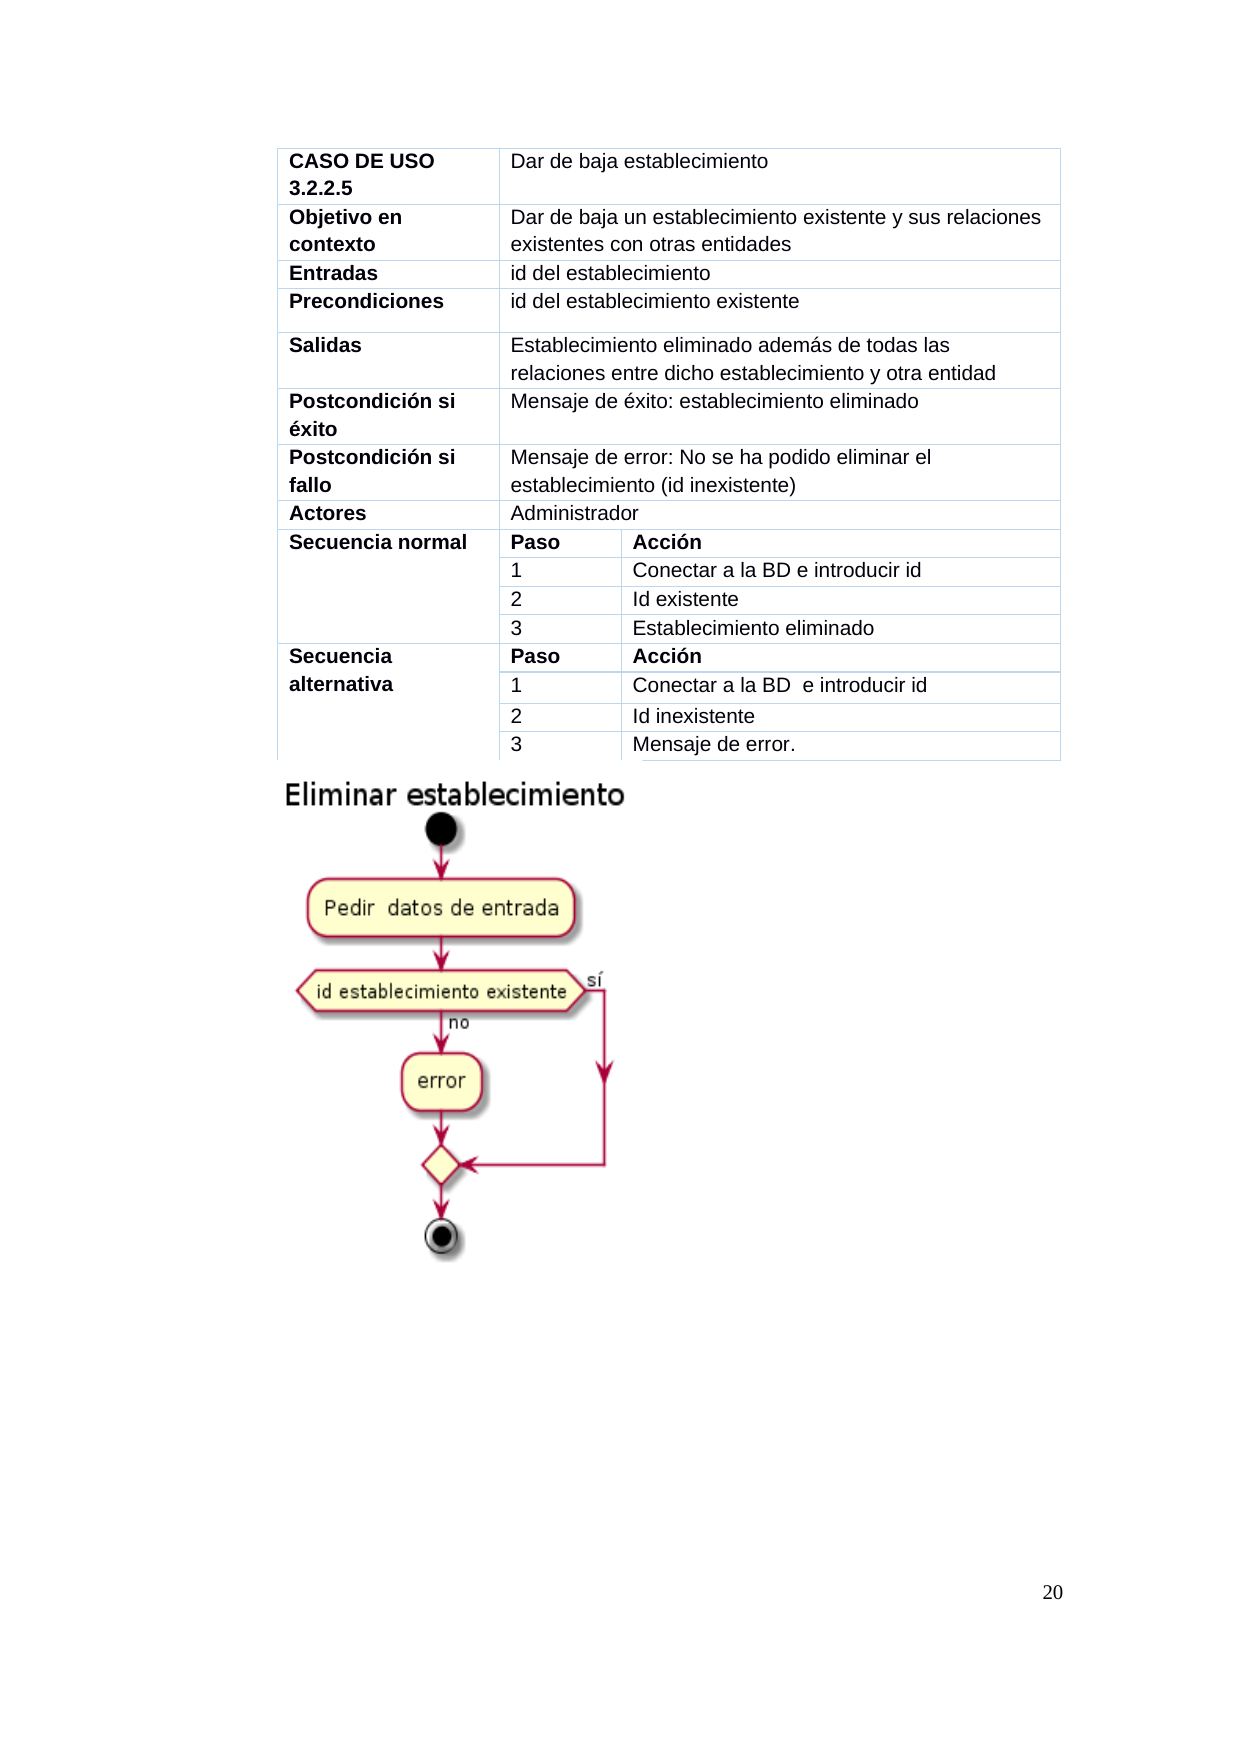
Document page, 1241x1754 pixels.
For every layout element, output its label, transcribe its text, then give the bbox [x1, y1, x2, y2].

table_cell Mensaje de error. [622, 732, 1060, 760]
table_cell Id existente [622, 587, 1060, 614]
table_cell 2 [500, 587, 621, 614]
table_cell Paso [500, 530, 621, 557]
table_cell Entradas [278, 261, 499, 288]
table_cell Establecimiento eliminado [622, 615, 1060, 643]
table_cell Mensaje de éxito: establecimiento eliminado [500, 389, 1060, 444]
table_cell Dar de baja un establecimiento existente y sus relaciones existentes con otras entidades [500, 205, 1060, 260]
table_cell Precondiciones [278, 289, 499, 332]
table_cell id del establecimiento [500, 261, 1060, 288]
table_cell 3 [500, 732, 621, 760]
table_cell Acción [622, 530, 1060, 557]
picture [265, 760, 643, 1271]
table_cell Mensaje de error: No se ha podido eliminar el establecimiento (id inexistente) [500, 445, 1060, 500]
table_cell Postcondición si éxito [278, 389, 499, 444]
table_cell 1 [500, 558, 621, 586]
table_cell Acción [622, 644, 1060, 671]
table_cell Salidas [278, 333, 499, 388]
table_cell Secuencia alternativa [278, 644, 499, 760]
table_header CASO DE USO 3.2.2.5 [278, 149, 499, 204]
table_cell 1 [500, 673, 621, 703]
table_cell 2 [500, 704, 621, 731]
table_cell Postcondición si fallo [278, 445, 499, 500]
table_cell Paso [500, 644, 621, 671]
table_cell Id inexistente [622, 704, 1060, 731]
table_cell Conectar a la BD e introducir id [622, 673, 1060, 703]
table_cell Objetivo en contexto [278, 205, 499, 260]
table_cell Conectar a la BD e introducir id [622, 558, 1060, 586]
table_cell Administrador [500, 501, 1060, 529]
table_cell Establecimiento eliminado además de todas las relaciones entre dicho establecimiento y otra entidad [500, 333, 1060, 388]
table_cell id del establecimiento existente [500, 289, 1060, 332]
table_cell Actores [278, 501, 499, 529]
table_cell 3 [500, 615, 621, 643]
table_cell Secuencia normal [278, 530, 499, 643]
table_header Dar de baja establecimiento [500, 149, 1060, 204]
